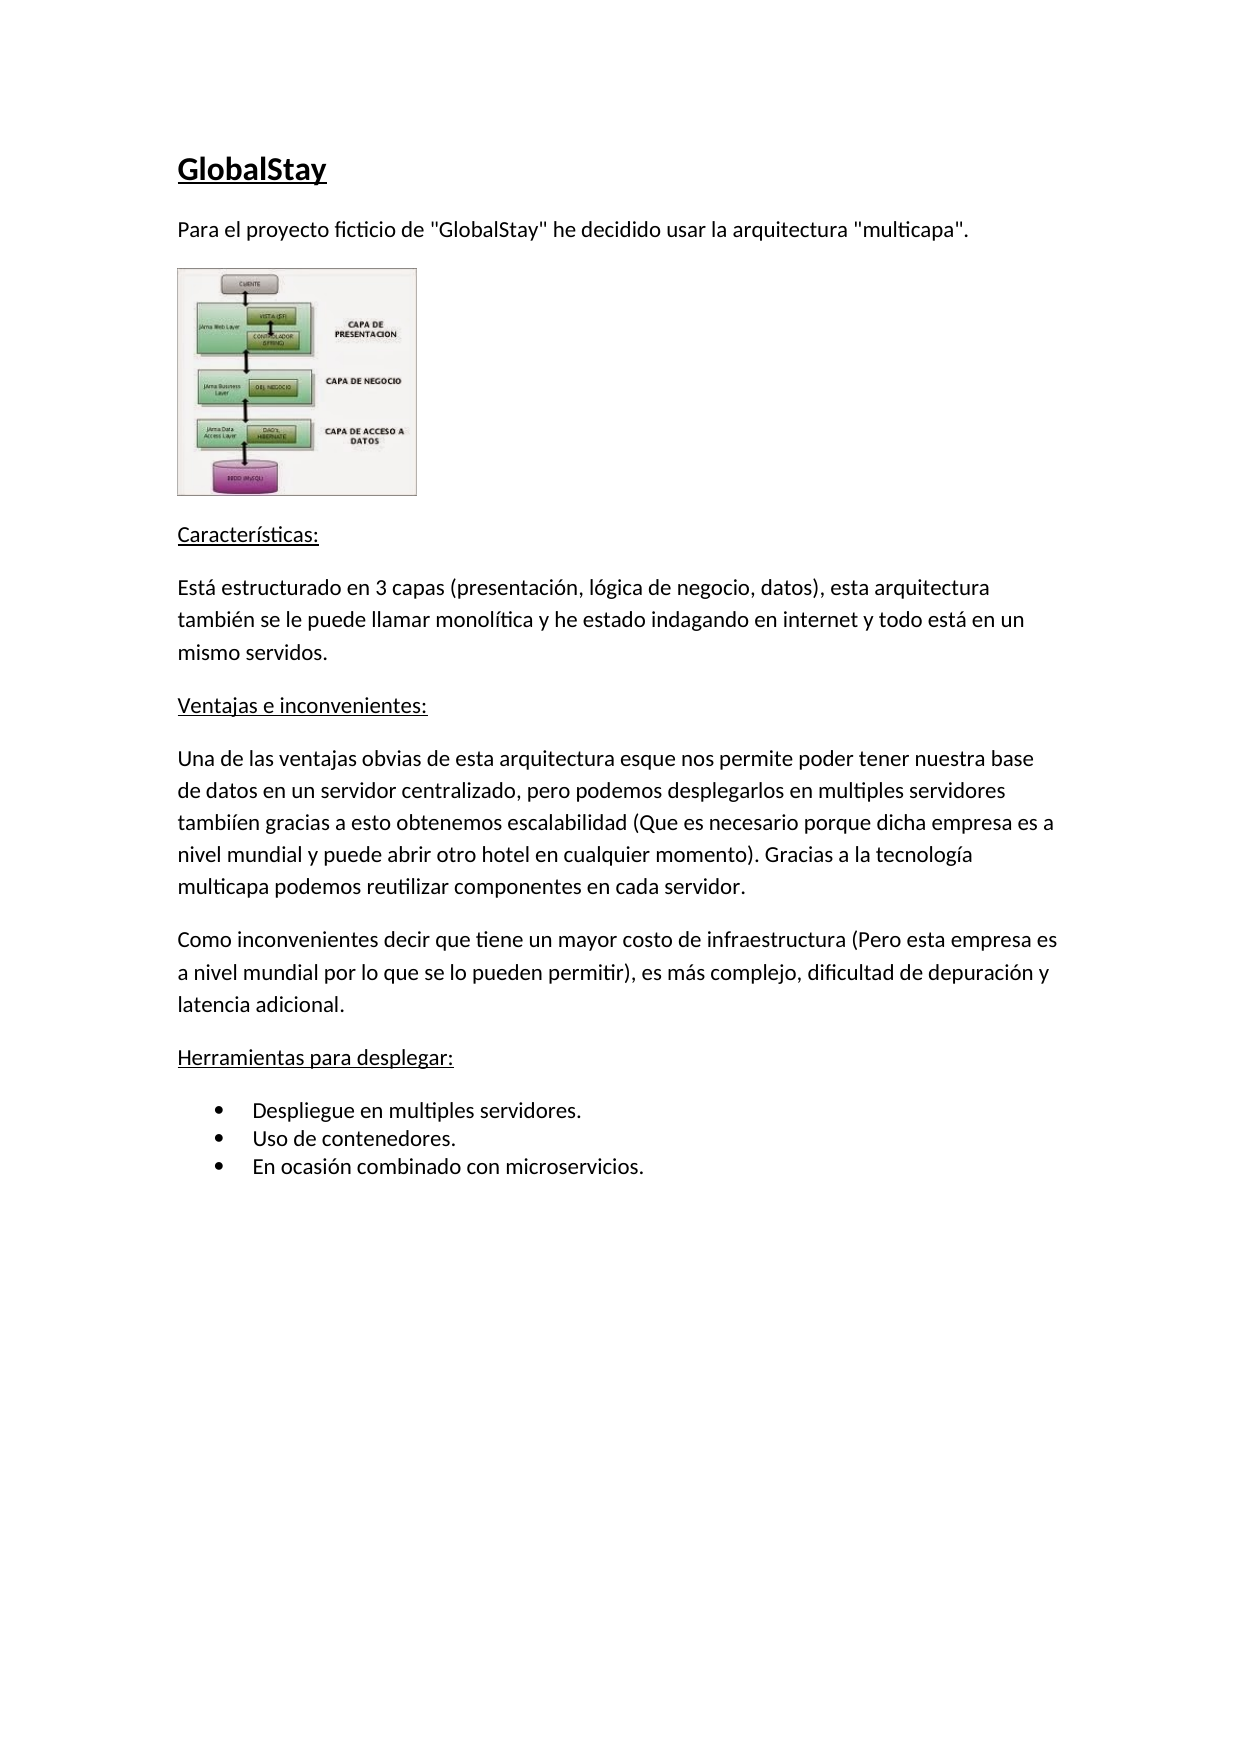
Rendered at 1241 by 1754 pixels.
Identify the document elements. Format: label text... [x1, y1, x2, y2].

text Una de las ventajas obvias de esta arquitectura esque nos permite poder tener nuestra base de datos en un servidor centralizado, pero podemos desplegarlos en multiples servidores tambiíen gracias a esto obtenemos escalabilidad (Que es necesario porque dicha empresa es a nivel mundial y puede abrir otro hotel en cualquier momento). Gracias a la tecnología multicapa podemos reutilizar componentes en cada servidor. [177, 744, 1063, 901]
text Ventajas e inconvenientes: [177, 691, 1063, 719]
text Para el proyecto ficticio de "GlobalStay" he decidido usar la arquitectura "multicapa". [177, 215, 1063, 243]
list En ocasión combinado con microservicios. [215, 1152, 1063, 1180]
text Como inconvenientes decir que tiene un mayor costo de infraestructura (Pero esta empresa es a nivel mundial por lo que se lo pueden permitir), es más complejo, dificultad de depuración y latencia adicional. [177, 926, 1063, 1018]
picture [177, 268, 417, 496]
list Uso de contenedores. [215, 1124, 1063, 1152]
text Herramientas para desplegar: [177, 1043, 1063, 1071]
text Características: [177, 520, 1063, 548]
text GlobalStay [177, 148, 1063, 188]
text Está estructurado en 3 capas (presentación, lógica de negocio, datos), esta arquitectura también se le puede llamar monolítica y he estado indagando en internet y todo está en un mismo servidos. [177, 573, 1063, 666]
list Despliegue en multiples servidores. [215, 1096, 1063, 1124]
